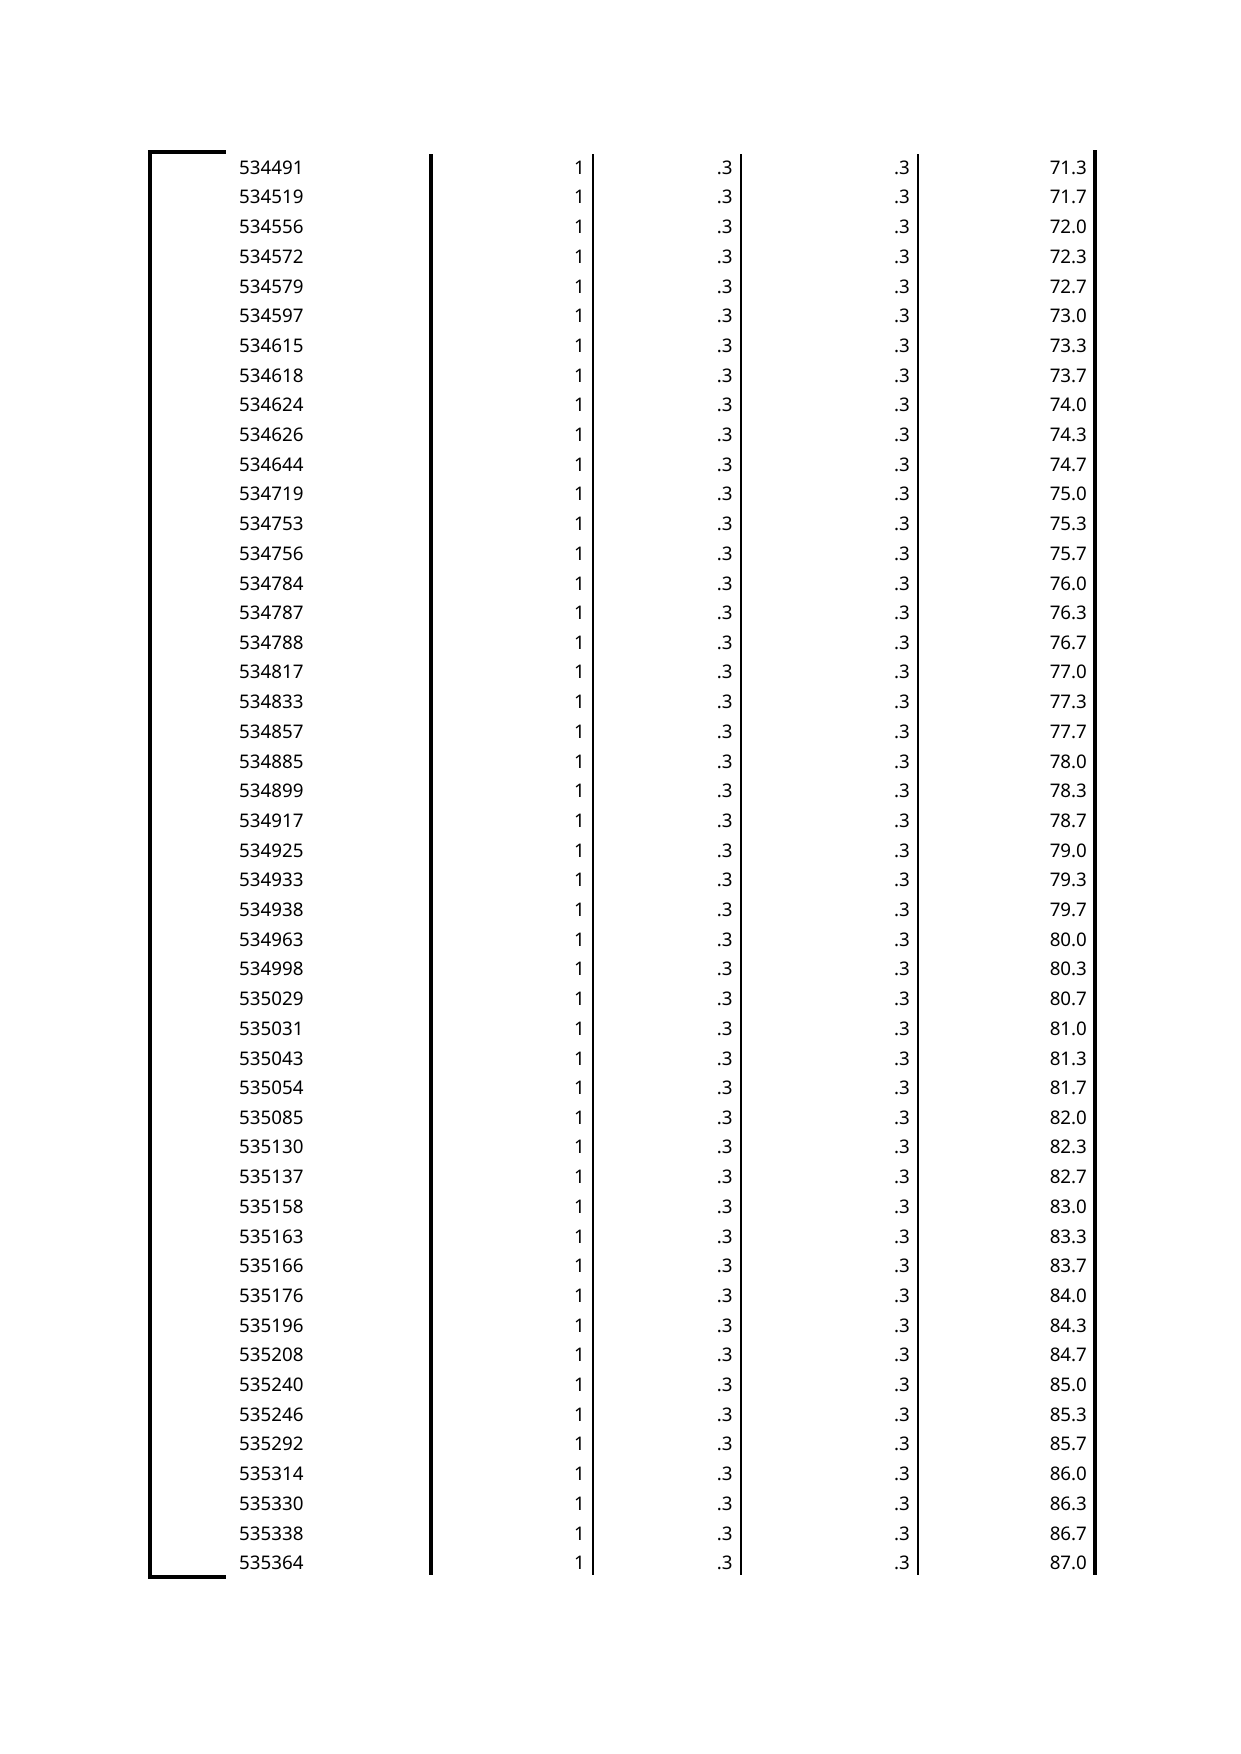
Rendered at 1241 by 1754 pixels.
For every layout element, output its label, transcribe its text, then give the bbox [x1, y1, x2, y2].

table_cell .3 [594, 358, 740, 387]
table_cell .3 [742, 566, 917, 595]
table_cell .3 [594, 714, 740, 744]
table_cell 1 [433, 1100, 592, 1130]
table_cell 534833 [226, 684, 429, 714]
table_cell 83.3 [919, 1219, 1093, 1248]
table_cell .3 [594, 595, 740, 625]
table_cell .3 [742, 1516, 917, 1545]
table_cell 78.0 [919, 744, 1093, 773]
table_cell .3 [594, 477, 740, 506]
table_cell 85.0 [919, 1367, 1093, 1397]
table_cell 534615 [226, 328, 429, 358]
table_cell 76.0 [919, 566, 1093, 595]
table_cell 1 [433, 1427, 592, 1456]
table_cell 86.7 [919, 1516, 1093, 1545]
table_cell 534938 [226, 892, 429, 922]
table_cell .3 [594, 833, 740, 862]
table_cell .3 [742, 299, 917, 328]
table_cell 1 [433, 1011, 592, 1041]
table_cell .3 [594, 1338, 740, 1367]
table_cell 534933 [226, 863, 429, 892]
table_cell 534784 [226, 566, 429, 595]
table_cell .3 [594, 1456, 740, 1486]
table_cell 534925 [226, 833, 429, 862]
table_cell 534817 [226, 655, 429, 684]
table_cell .3 [742, 1308, 917, 1337]
table_cell 1 [431, 150, 593, 180]
table_cell 78.3 [919, 774, 1093, 803]
table_cell 77.3 [919, 684, 1093, 714]
table_cell .3 [742, 506, 917, 536]
table_cell 534885 [226, 744, 429, 773]
table_cell .3 [594, 1189, 740, 1219]
table_cell 534519 [226, 180, 429, 209]
table_cell .3 [594, 1308, 740, 1337]
table_cell 535246 [226, 1397, 429, 1427]
table_cell 1 [433, 506, 592, 536]
table_cell 534491 [226, 150, 431, 180]
table_cell 1 [433, 892, 592, 922]
table_cell 535054 [226, 1070, 429, 1100]
table_cell 1 [433, 655, 592, 684]
table_cell 1 [433, 566, 592, 595]
table_cell .3 [594, 803, 740, 833]
table_cell .3 [742, 1219, 917, 1248]
table_cell 72.3 [919, 239, 1093, 269]
table_cell 71.3 [918, 150, 1093, 180]
table_cell 76.3 [919, 595, 1093, 625]
table_cell .3 [594, 1130, 740, 1159]
table_cell 1 [433, 388, 592, 417]
table_cell .3 [742, 269, 917, 298]
table_cell .3 [594, 388, 740, 417]
table_cell .3 [742, 684, 917, 714]
table_cell 80.7 [919, 981, 1093, 1011]
table_cell .3 [742, 595, 917, 625]
table_cell .3 [594, 774, 740, 803]
table_cell 535240 [226, 1367, 429, 1397]
table_cell 535196 [226, 1308, 429, 1337]
table_cell 1 [433, 1189, 592, 1219]
table_cell 534579 [226, 269, 429, 298]
table_cell 535130 [226, 1130, 429, 1159]
table_cell 71.7 [919, 180, 1093, 209]
table_cell .3 [742, 447, 917, 477]
table_cell 1 [433, 1367, 592, 1397]
table_cell 74.7 [919, 447, 1093, 477]
table_cell 534572 [226, 239, 429, 269]
table_cell 86.0 [919, 1456, 1093, 1486]
table_cell .3 [742, 1545, 917, 1575]
table_cell 77.0 [919, 655, 1093, 684]
table_cell .3 [742, 1397, 917, 1427]
table_cell 81.7 [919, 1070, 1093, 1100]
table_cell 79.7 [919, 892, 1093, 922]
table_cell .3 [742, 803, 917, 833]
table_cell .3 [594, 417, 740, 447]
table_cell 1 [433, 595, 592, 625]
table_cell .3 [593, 150, 741, 180]
table_cell .3 [742, 1130, 917, 1159]
table_cell .3 [594, 981, 740, 1011]
table_cell .3 [594, 625, 740, 655]
table_cell .3 [742, 536, 917, 566]
table_cell .3 [594, 744, 740, 773]
table_cell 84.7 [919, 1338, 1093, 1367]
table_cell 1 [433, 625, 592, 655]
table_cell .3 [594, 922, 740, 952]
table_cell 535176 [226, 1278, 429, 1308]
table_cell 73.3 [919, 328, 1093, 358]
table_cell .3 [742, 1278, 917, 1308]
table_cell 534963 [226, 922, 429, 952]
table_cell 1 [433, 447, 592, 477]
table_cell .3 [742, 1456, 917, 1486]
table_cell 1 [433, 477, 592, 506]
table_cell 1 [433, 1219, 592, 1248]
table_cell .3 [742, 863, 917, 892]
table_cell 535043 [226, 1041, 429, 1070]
table_cell 74.3 [919, 417, 1093, 447]
table_cell .3 [594, 1219, 740, 1248]
table_cell 75.0 [919, 477, 1093, 506]
table_cell .3 [594, 1427, 740, 1456]
table_cell 1 [433, 833, 592, 862]
table_cell .3 [594, 655, 740, 684]
table_cell .3 [742, 952, 917, 981]
table_cell 1 [433, 1545, 592, 1575]
table_cell 1 [433, 981, 592, 1011]
table_cell 72.7 [919, 269, 1093, 298]
table_cell 1 [433, 863, 592, 892]
table_cell 534753 [226, 506, 429, 536]
table_cell .3 [742, 417, 917, 447]
table_cell .3 [594, 1041, 740, 1070]
table_cell 1 [433, 417, 592, 447]
table_cell .3 [742, 388, 917, 417]
table_cell 79.0 [919, 833, 1093, 862]
table_cell 1 [433, 1308, 592, 1337]
table_cell 81.0 [919, 1011, 1093, 1041]
table_cell 534719 [226, 477, 429, 506]
table_cell 535364 [226, 1545, 429, 1575]
table_cell 1 [433, 684, 592, 714]
table_cell 535314 [226, 1456, 429, 1486]
table_cell .3 [594, 1367, 740, 1397]
table_cell 72.0 [919, 209, 1093, 239]
table_cell 534626 [226, 417, 429, 447]
table_cell 1 [433, 714, 592, 744]
table_cell .3 [594, 892, 740, 922]
table_cell 534787 [226, 595, 429, 625]
table_cell .3 [742, 180, 917, 209]
table_cell 83.0 [919, 1189, 1093, 1219]
table_cell 1 [433, 1338, 592, 1367]
table_cell 534788 [226, 625, 429, 655]
table_cell 82.7 [919, 1159, 1093, 1189]
table_cell 77.7 [919, 714, 1093, 744]
table_cell 1 [433, 1278, 592, 1308]
table_cell 1 [433, 1397, 592, 1427]
table_cell 1 [433, 1249, 592, 1278]
table_cell 1 [433, 1456, 592, 1486]
table_cell .3 [594, 239, 740, 269]
table_cell 1 [433, 744, 592, 773]
table_cell .3 [741, 150, 918, 180]
table_cell 535330 [226, 1486, 429, 1516]
table_cell 1 [433, 299, 592, 328]
table_cell .3 [594, 506, 740, 536]
table_cell 79.3 [919, 863, 1093, 892]
table_cell 534644 [226, 447, 429, 477]
table_cell 534618 [226, 358, 429, 387]
table_cell 535163 [226, 1219, 429, 1248]
table_cell .3 [742, 358, 917, 387]
table_cell 84.0 [919, 1278, 1093, 1308]
table_cell 1 [433, 1159, 592, 1189]
table_cell .3 [594, 684, 740, 714]
table_cell .3 [742, 714, 917, 744]
table_cell 1 [433, 269, 592, 298]
table_cell .3 [594, 209, 740, 239]
table_cell 86.3 [919, 1486, 1093, 1516]
table_cell .3 [594, 1545, 740, 1575]
table_cell .3 [742, 892, 917, 922]
table_cell 1 [433, 180, 592, 209]
table_cell 535029 [226, 981, 429, 1011]
table_cell .3 [594, 1070, 740, 1100]
table_cell 82.0 [919, 1100, 1093, 1130]
table_cell .3 [594, 299, 740, 328]
table_cell 535292 [226, 1427, 429, 1456]
table_cell .3 [742, 239, 917, 269]
table_cell 85.3 [919, 1397, 1093, 1427]
table_cell .3 [594, 447, 740, 477]
table_cell 1 [433, 328, 592, 358]
table_cell 535166 [226, 1249, 429, 1278]
table_cell .3 [742, 655, 917, 684]
table_cell 1 [433, 1486, 592, 1516]
table_cell 73.7 [919, 358, 1093, 387]
table_cell 535085 [226, 1100, 429, 1130]
table_cell 534998 [226, 952, 429, 981]
table_cell .3 [594, 1397, 740, 1427]
table_cell .3 [742, 833, 917, 862]
table_cell .3 [742, 774, 917, 803]
table_cell .3 [594, 269, 740, 298]
table_cell 1 [433, 922, 592, 952]
table_cell .3 [594, 1100, 740, 1130]
table_cell .3 [742, 328, 917, 358]
table_cell .3 [742, 1189, 917, 1219]
table_cell 534624 [226, 388, 429, 417]
table_cell 535208 [226, 1338, 429, 1367]
table_cell 76.7 [919, 625, 1093, 655]
table_cell 80.0 [919, 922, 1093, 952]
table_cell .3 [594, 1249, 740, 1278]
table_cell 1 [433, 1041, 592, 1070]
table_cell 1 [433, 209, 592, 239]
table_cell 535031 [226, 1011, 429, 1041]
table_cell .3 [594, 1159, 740, 1189]
table_cell 73.0 [919, 299, 1093, 328]
table_cell .3 [594, 566, 740, 595]
table_cell .3 [742, 744, 917, 773]
table_cell 85.7 [919, 1427, 1093, 1456]
table_cell 534597 [226, 299, 429, 328]
table_cell 84.3 [919, 1308, 1093, 1337]
table_cell 1 [433, 952, 592, 981]
table_cell .3 [742, 1486, 917, 1516]
table_cell .3 [594, 1516, 740, 1545]
table_cell .3 [742, 1041, 917, 1070]
table_cell .3 [742, 1249, 917, 1278]
table_cell 535158 [226, 1189, 429, 1219]
table_cell 1 [433, 1130, 592, 1159]
table_cell 1 [433, 358, 592, 387]
table_cell 82.3 [919, 1130, 1093, 1159]
table_cell 534857 [226, 714, 429, 744]
table_cell 1 [433, 803, 592, 833]
table_cell 534756 [226, 536, 429, 566]
table_cell .3 [742, 625, 917, 655]
table_cell 534899 [226, 774, 429, 803]
table_cell 1 [433, 1516, 592, 1545]
table_cell .3 [594, 952, 740, 981]
table_cell .3 [742, 1338, 917, 1367]
table_cell .3 [742, 1367, 917, 1397]
table_cell .3 [742, 477, 917, 506]
table_cell 78.7 [919, 803, 1093, 833]
table_cell .3 [594, 1486, 740, 1516]
table_cell 75.7 [919, 536, 1093, 566]
table_cell 1 [433, 239, 592, 269]
table_cell .3 [594, 1278, 740, 1308]
table_cell .3 [742, 922, 917, 952]
table_cell .3 [594, 328, 740, 358]
table_cell 87.0 [919, 1545, 1093, 1575]
table_cell 1 [433, 774, 592, 803]
table_cell 535137 [226, 1159, 429, 1189]
table_cell .3 [594, 180, 740, 209]
table_cell 81.3 [919, 1041, 1093, 1070]
table_cell 74.0 [919, 388, 1093, 417]
table_cell .3 [742, 1100, 917, 1130]
table_cell .3 [594, 1011, 740, 1041]
table_cell .3 [742, 1011, 917, 1041]
table_cell .3 [742, 981, 917, 1011]
table_cell .3 [594, 863, 740, 892]
table_cell 535338 [226, 1516, 429, 1545]
table_cell 1 [433, 1070, 592, 1100]
table_cell 1 [433, 536, 592, 566]
table_cell 75.3 [919, 506, 1093, 536]
table_cell .3 [742, 1070, 917, 1100]
table_cell 534917 [226, 803, 429, 833]
table_cell .3 [742, 1427, 917, 1456]
table_cell 534556 [226, 209, 429, 239]
table_cell 83.7 [919, 1249, 1093, 1278]
table_cell .3 [742, 209, 917, 239]
table_cell .3 [742, 1159, 917, 1189]
table_cell .3 [594, 536, 740, 566]
table_cell 80.3 [919, 952, 1093, 981]
